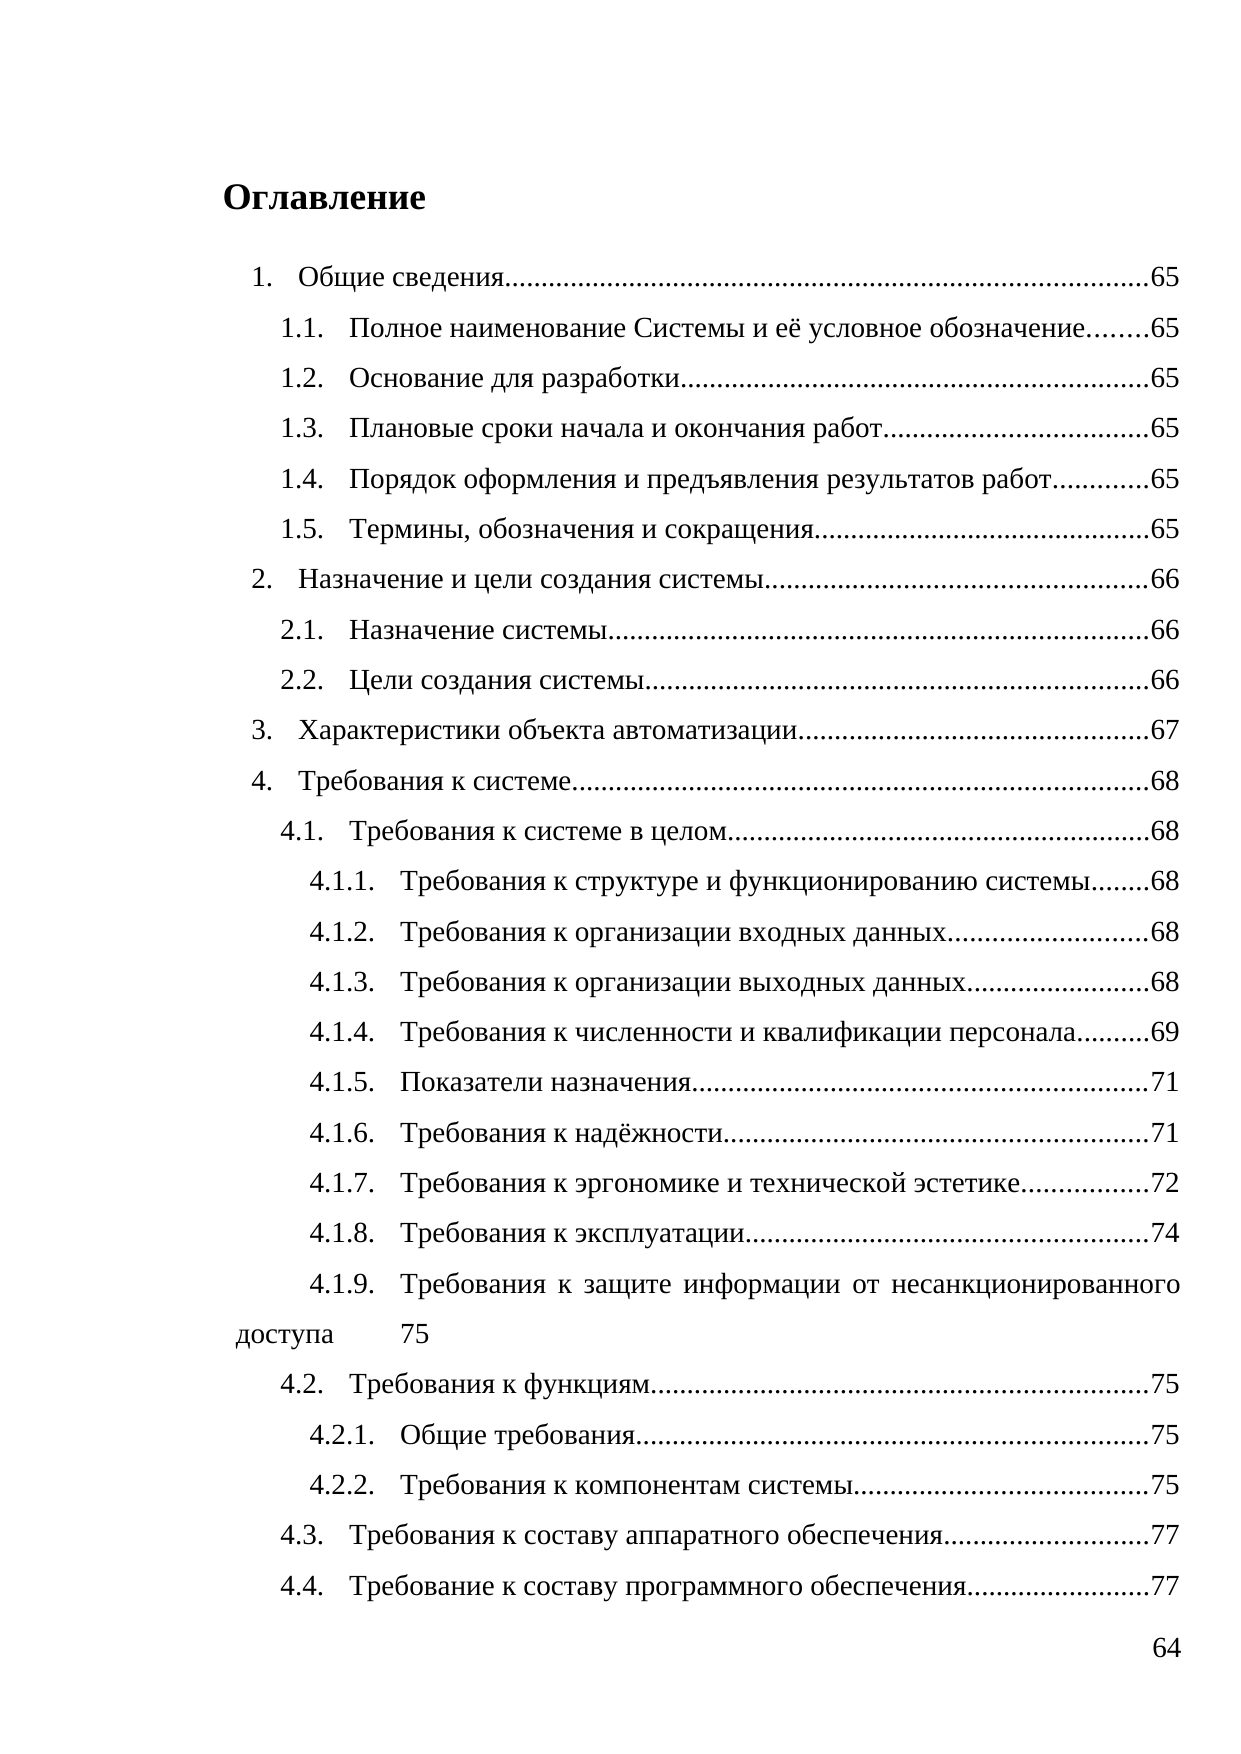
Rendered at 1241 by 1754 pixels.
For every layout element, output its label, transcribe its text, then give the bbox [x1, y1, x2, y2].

text 4.1.6. Требования к надёжности 71 [236, 1115, 1181, 1148]
text 4.1.8. Требования к эксплуатации 74 [236, 1216, 1181, 1249]
text 1.1. Полное наименование Системы и её условное обозначение 65 [206, 310, 1181, 343]
text 4.2.1. Общие требования 75 [236, 1417, 1181, 1450]
text 2.1. Назначение системы 66 [206, 612, 1181, 645]
text 4.2. Требования к функциям 75 [206, 1366, 1181, 1400]
text 4.1.7. Требования к эргономике и технической эстетике 72 [236, 1165, 1181, 1199]
text 1.2. Основание для разработки 65 [206, 360, 1181, 394]
text 4.3. Требования к составу аппаратного обеспечения 77 [206, 1517, 1181, 1551]
text 4.1.2. Требования к организации входных данных 68 [236, 914, 1181, 947]
text 4.1.5. Показатели назначения 71 [236, 1064, 1181, 1098]
text 4.1.3. Требования к организации выходных данных 68 [236, 964, 1181, 997]
text 1.3. Плановые сроки начала и окончания работ 65 [206, 411, 1181, 444]
text 4.1. Требования к системе в целом 68 [206, 813, 1181, 847]
text 1.5. Термины, обозначения и сокращения 65 [206, 511, 1181, 545]
text 1.4. Порядок оформления и предъявления результатов работ 65 [206, 461, 1181, 494]
text 2. Назначение и цели создания системы 66 [177, 561, 1181, 595]
text 4.1.4. Требования к численности и квалификации персонала 69 [236, 1014, 1181, 1048]
subtitle Оглавление [222, 174, 1181, 217]
text 2.2. Цели создания системы 66 [206, 662, 1181, 696]
text 4.4. Требование к составу программного обеспечения 77 [206, 1568, 1181, 1601]
text 4.1.1. Требования к структуре и функционированию системы 68 [236, 863, 1181, 897]
text 4.2.2. Требования к компонентам системы 75 [236, 1467, 1181, 1501]
text 4.1.9. Требования к защите информации от несанкционированного доступа 75 [236, 1266, 1181, 1350]
text 4. Требования к системе 68 [177, 763, 1181, 796]
text 3. Характеристики объекта автоматизации 67 [177, 712, 1181, 746]
text 1. Общие сведения 65 [177, 259, 1181, 293]
